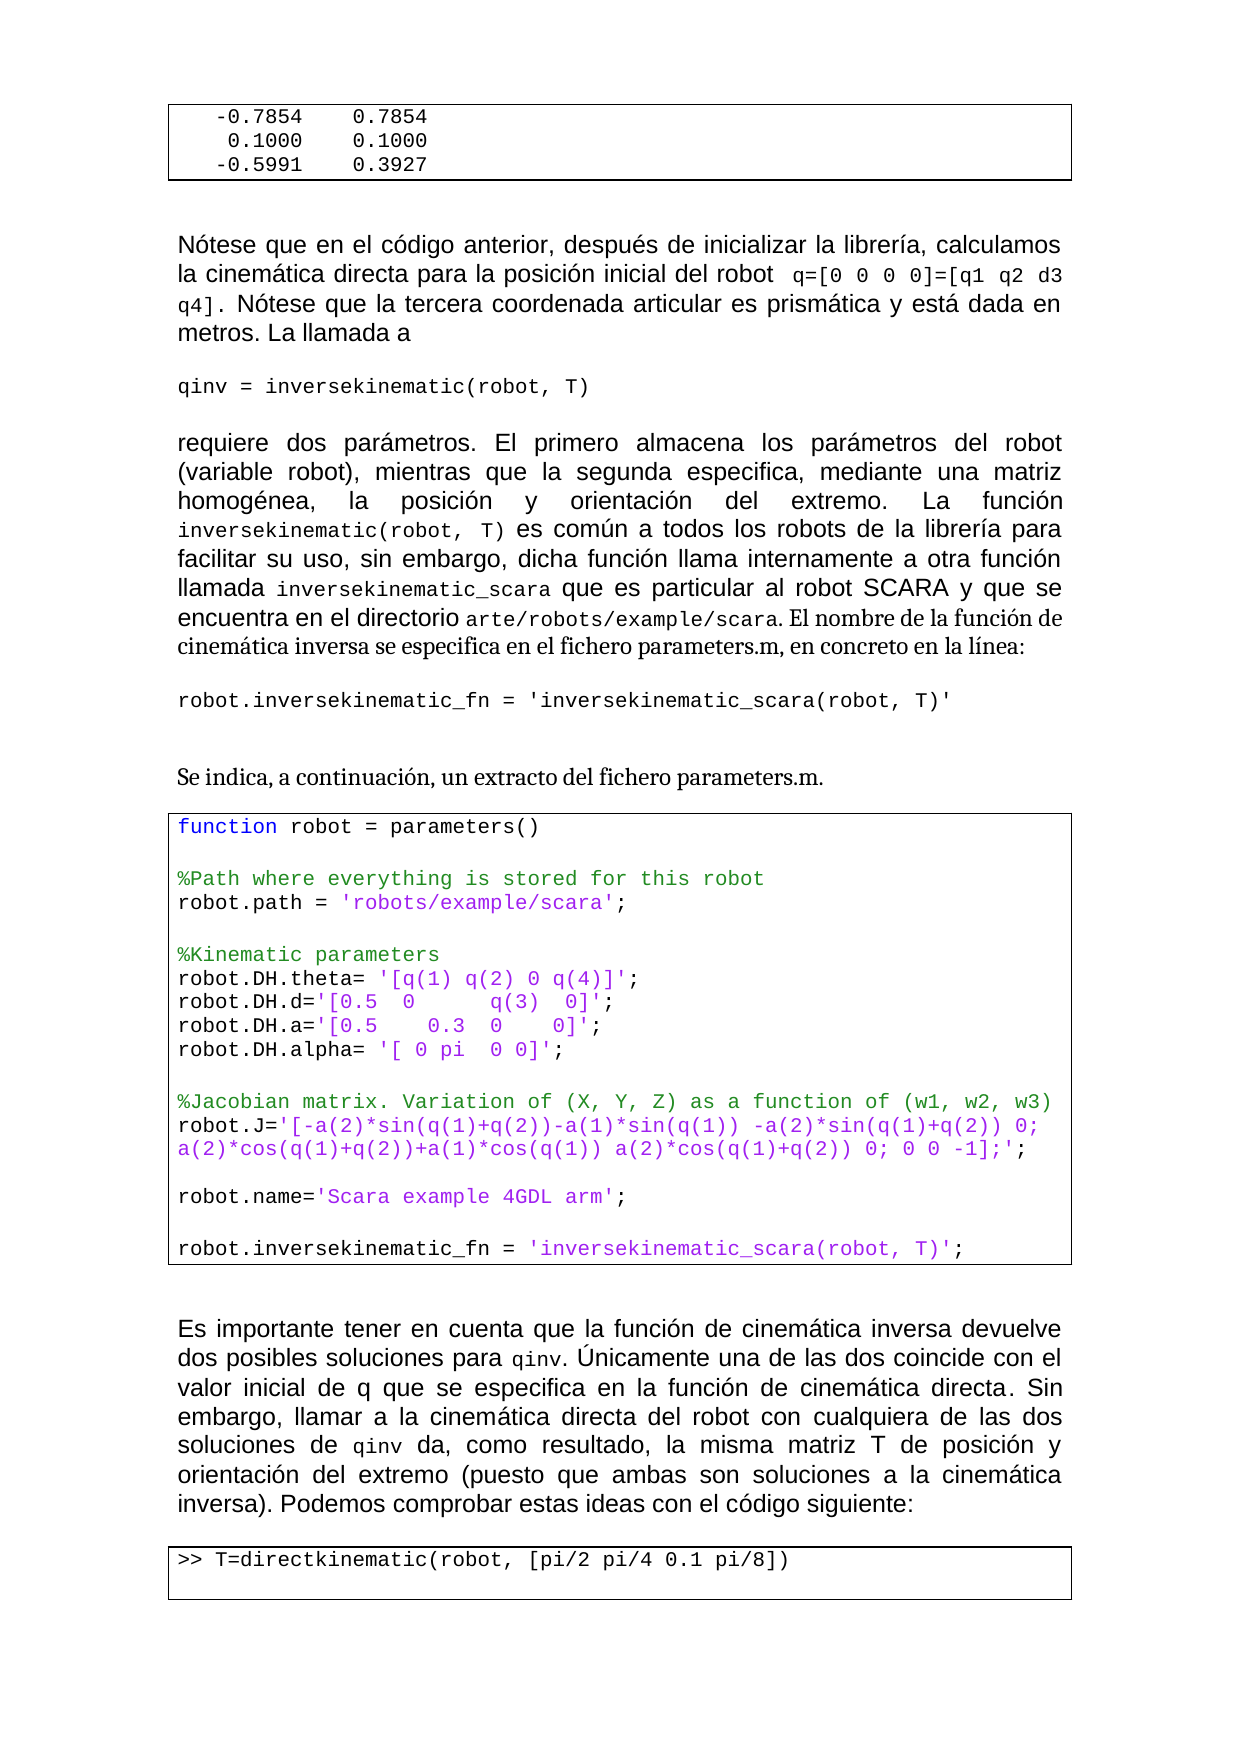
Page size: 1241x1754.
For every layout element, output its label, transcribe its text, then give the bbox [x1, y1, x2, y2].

text robot.inversekinematic_fn = 'inversekinematic_scara(robot, T)' [177, 690, 1063, 713]
text Es importante tener en cuenta que la función de cinemática inversa devuelve dos posibles soluciones para qinv. Únicamente una de las dos coincide con el valor inicial de q que se especifica en la función de cinemática directa. Sin embargo, llamar a la cinemática directa del robot con cualquiera de las dos soluciones de qinv da, como resultado, la misma matriz T de posición y orientación del extremo (puesto que ambas son soluciones a la cinemática inversa). Podemos comprobar estas ideas con el código siguiente: [177, 1314, 1063, 1518]
text Se indica, a continuación, un extracto del fichero parameters.m. [177, 763, 1063, 792]
text robot.name='Scara example 4GDL arm'; [177, 1186, 1063, 1209]
text -0.5991 0.3927 [169, 151, 1071, 179]
text robot.DH.d='[0.5 0 q(3) 0]'; [177, 991, 1063, 1015]
text >> T=directkinematic(robot, [pi/2 pi/4 0.1 pi/8]) [169, 1548, 1071, 1573]
text robot.path = 'robots/example/scara'; [177, 892, 1063, 915]
text Nótese que en el código anterior, después de inicializar la librería, calculamos la cinemática directa para la posición inicial del robot q=[0 0 0 0]=[q1 q2 d3 q4]. Nótese que la tercera coordenada articular es prismática y está dada en metros. La llamada a [177, 230, 1063, 347]
text %Path where everything is stored for this robot [177, 868, 1063, 892]
text robot.J='[-a(2)*sin(q(1)+q(2))-a(1)*sin(q(1)) -a(2)*sin(q(1)+q(2)) 0; a(2)*cos(q(1)+q(2))+a(1)*cos(q(1)) a(2)*cos(q(1)+q(2)) 0; 0 0 -1];'; [177, 1115, 1063, 1162]
text robot.DH.theta= '[q(1) q(2) 0 q(4)]'; [177, 968, 1063, 991]
text function robot = parameters() [169, 814, 1071, 839]
text 0.1000 0.1000 [177, 130, 1063, 151]
text robot.inversekinematic_fn = 'inversekinematic_scara(robot, T)'; [169, 1235, 1071, 1264]
text -0.7854 0.7854 [169, 105, 1071, 130]
text %Kinematic parameters [177, 944, 1063, 968]
text requiere dos parámetros. El primero almacena los parámetros del robot (variable robot), mientras que la segunda especifica, mediante una matriz homogénea, la posición y orientación del extremo. La función inversekinematic(robot, T) es común a todos los robots de la librería para facilitar su uso, sin embargo, dicha función llama internamente a otra función llamada inversekinematic_scara que es particular al robot SCARA y que se encuentra en el directorio arte/robots/example/scara. El nombre de la función de cinemática inversa se especifica en el fichero parameters.m, en concreto en la línea: [177, 428, 1063, 661]
text qinv = inversekinematic(robot, T) [177, 376, 1063, 399]
text robot.DH.alpha= '[ 0 pi 0 0]'; [177, 1039, 1063, 1062]
text %Jacobian matrix. Variation of (X, Y, Z) as a function of (w1, w2, w3) [177, 1091, 1063, 1115]
text robot.DH.a='[0.5 0.3 0 0]'; [177, 1015, 1063, 1039]
